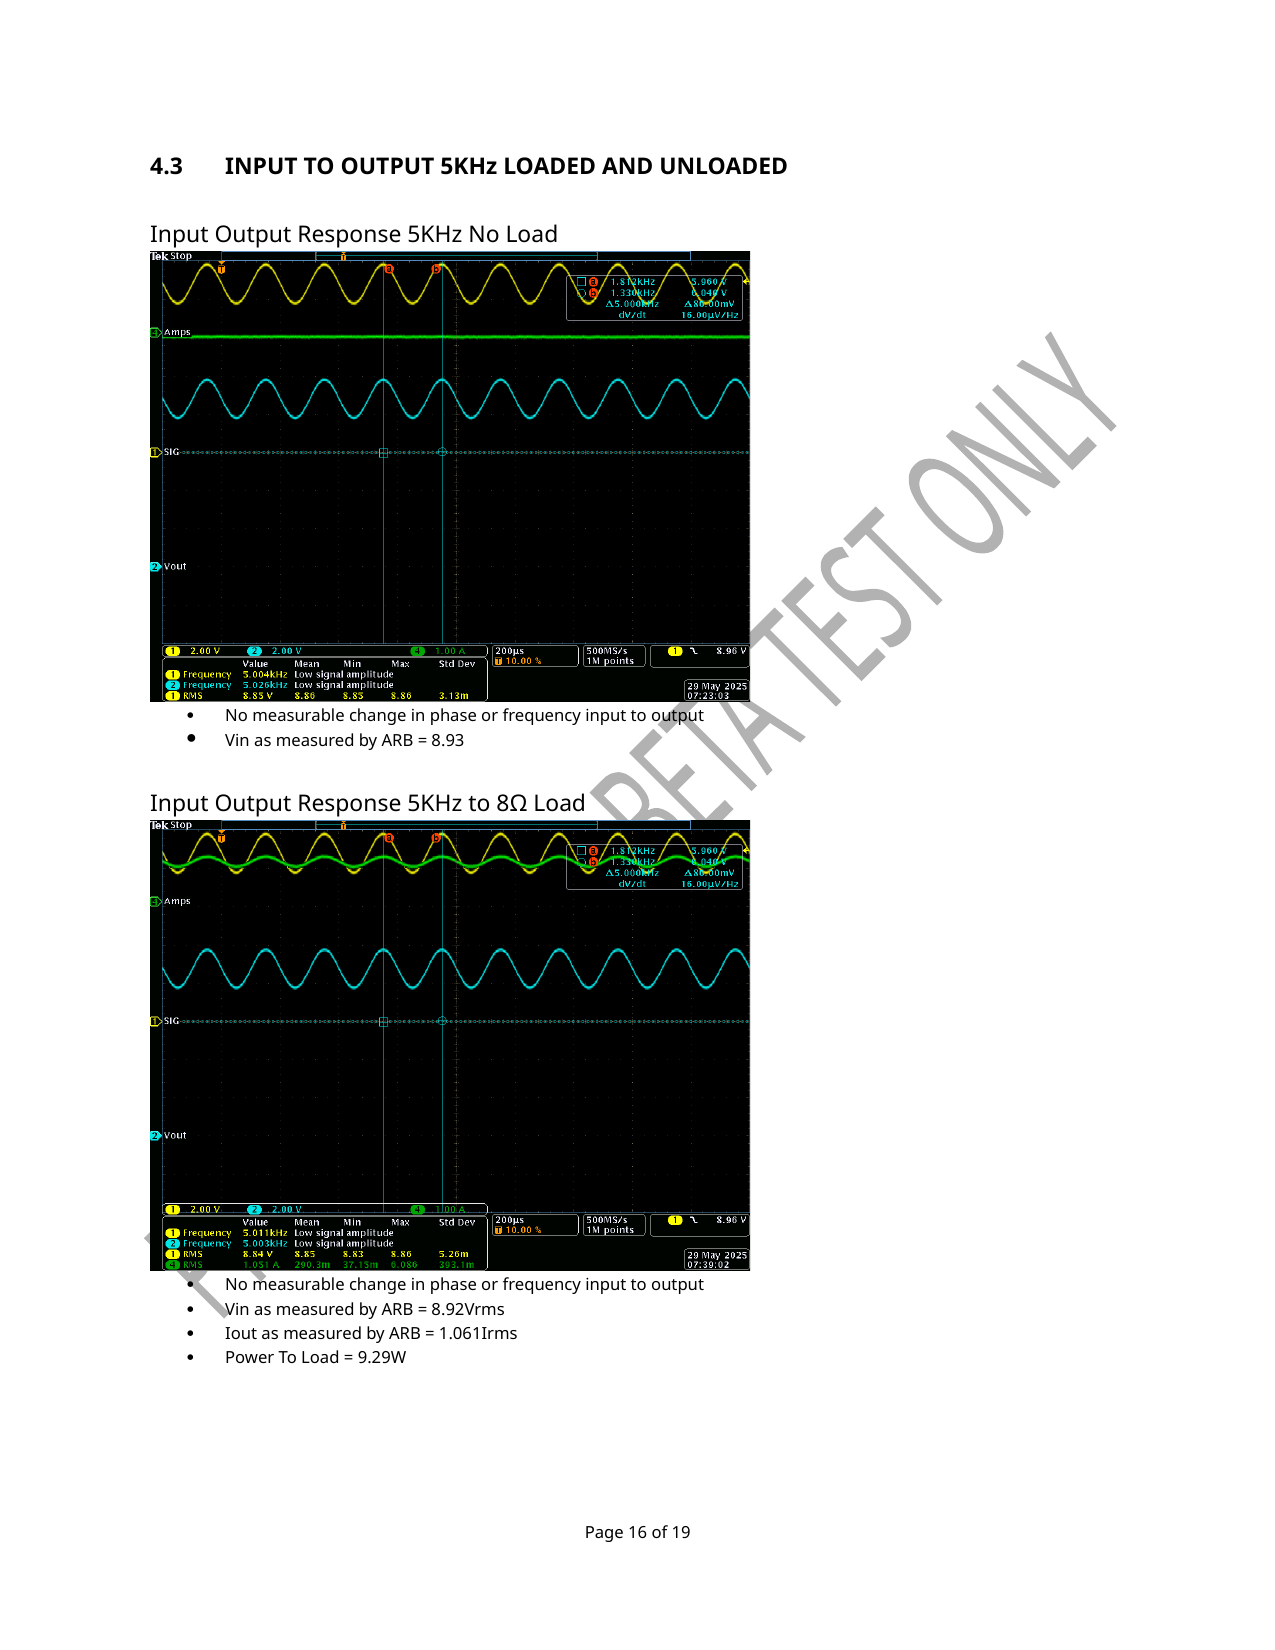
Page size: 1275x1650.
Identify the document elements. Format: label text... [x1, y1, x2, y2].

text Input Output Response 5KHz to 8Ω Load [150, 786, 1125, 818]
picture [150, 820, 750, 1271]
list Vin as measured by ARB = 8.92Vrms [187, 1297, 1125, 1320]
list Iout as measured by ARB = 1.061Irms [187, 1322, 1125, 1344]
text Input Output Response 5KHz No Load [150, 217, 1125, 249]
picture [150, 251, 750, 702]
list No measurable change in phase or frequency input to output [187, 704, 1125, 726]
subtitle INPUT TO OUTPUT 5KHz LOADED AND UNLOADED [150, 150, 1125, 181]
list No measurable change in phase or frequency input to output [187, 1273, 1125, 1295]
list Power To Load = 9.29W [187, 1346, 1125, 1369]
list Vin as measured by ARB = 8.93 [187, 728, 1125, 751]
